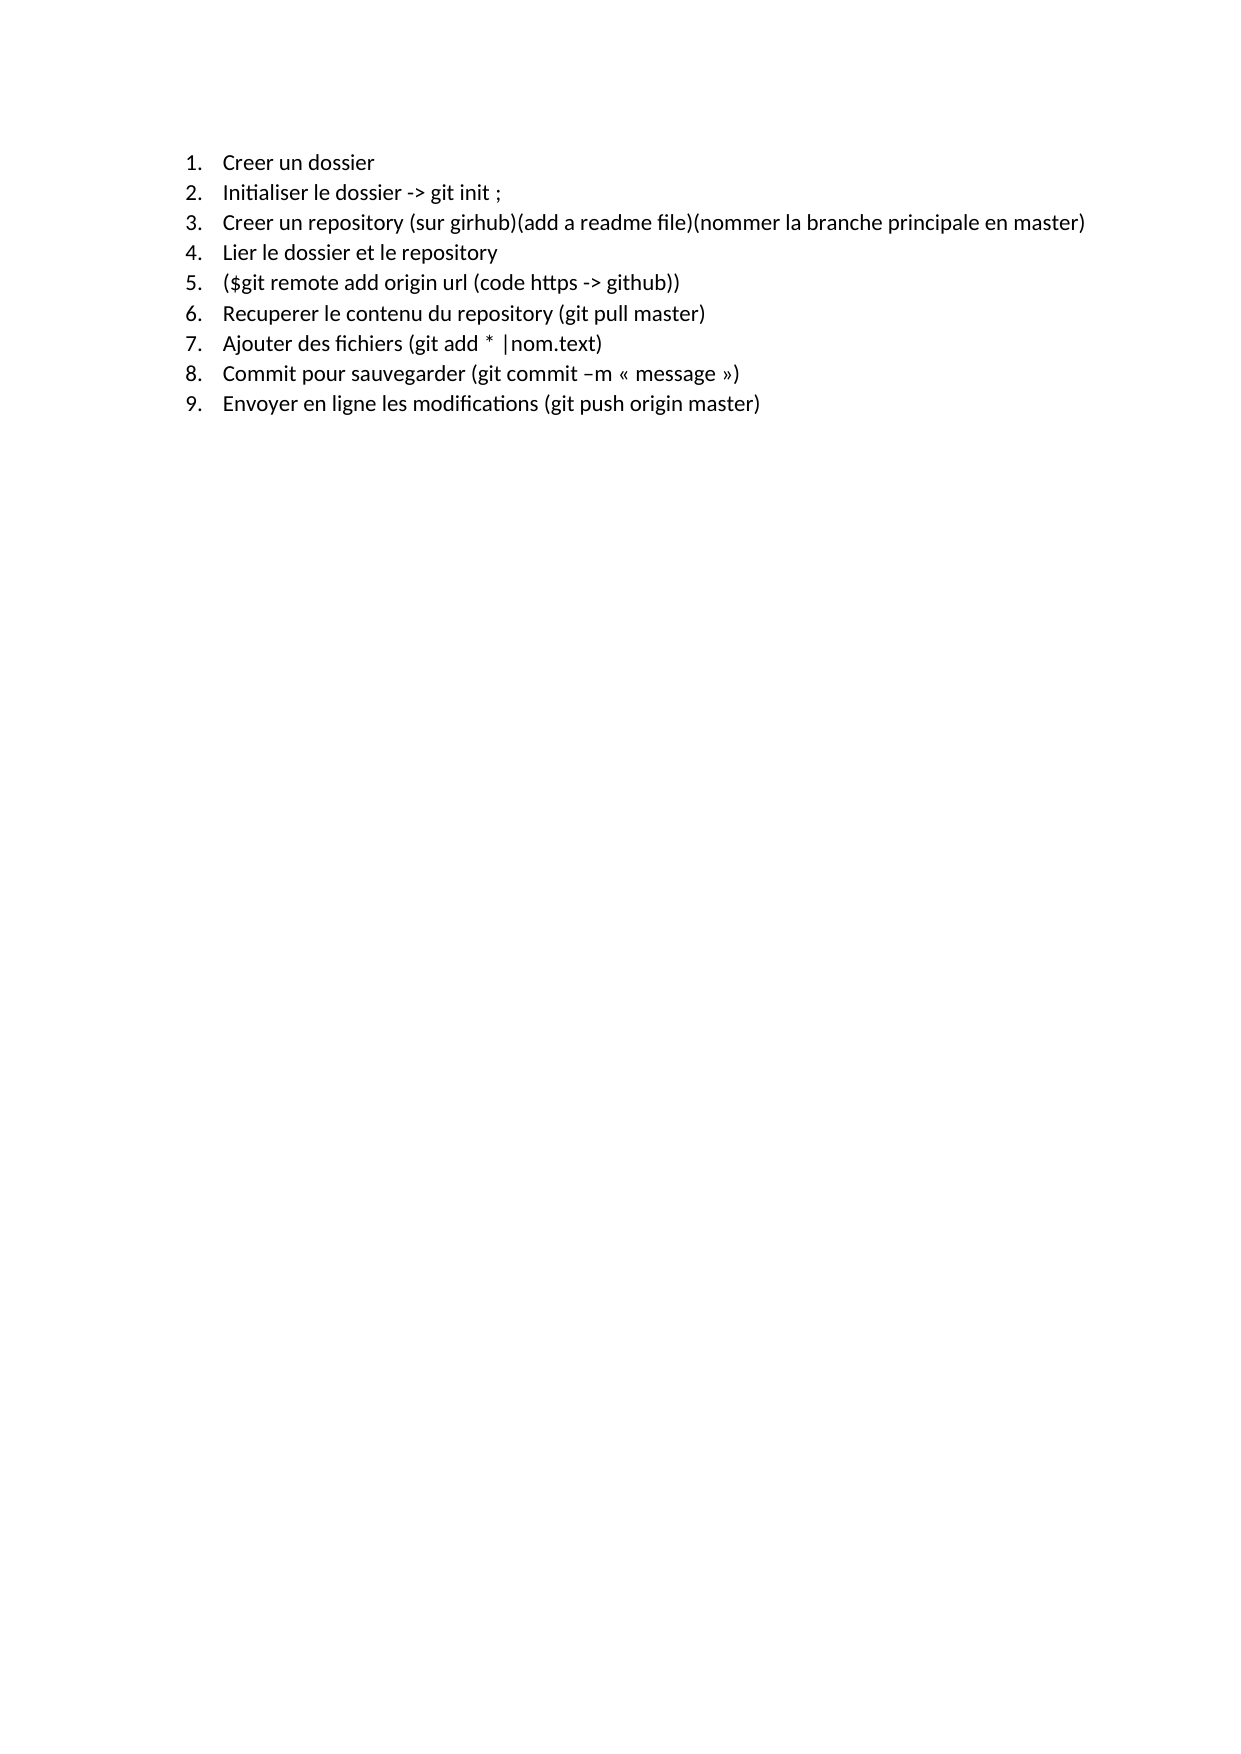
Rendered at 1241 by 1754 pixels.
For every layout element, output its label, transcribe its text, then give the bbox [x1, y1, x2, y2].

list ($git remote add origin url (code https -> github)) [185, 268, 1093, 296]
list Lier le dossier et le repository [185, 238, 1093, 266]
list Recuperer le contenu du repository (git pull master) [185, 299, 1093, 327]
list Creer un dossier [185, 148, 1093, 176]
list Ajouter des fichiers (git add * |nom.text) [185, 329, 1093, 357]
list Envoyer en ligne les modifications (git push origin master) [185, 389, 1093, 417]
list Commit pour sauvegarder (git commit –m « message ») [185, 359, 1093, 387]
list Initialiser le dossier -> git init ; [185, 178, 1093, 206]
list Creer un repository (sur girhub)(add a readme file)(nommer la branche principale en master) [185, 208, 1093, 236]
